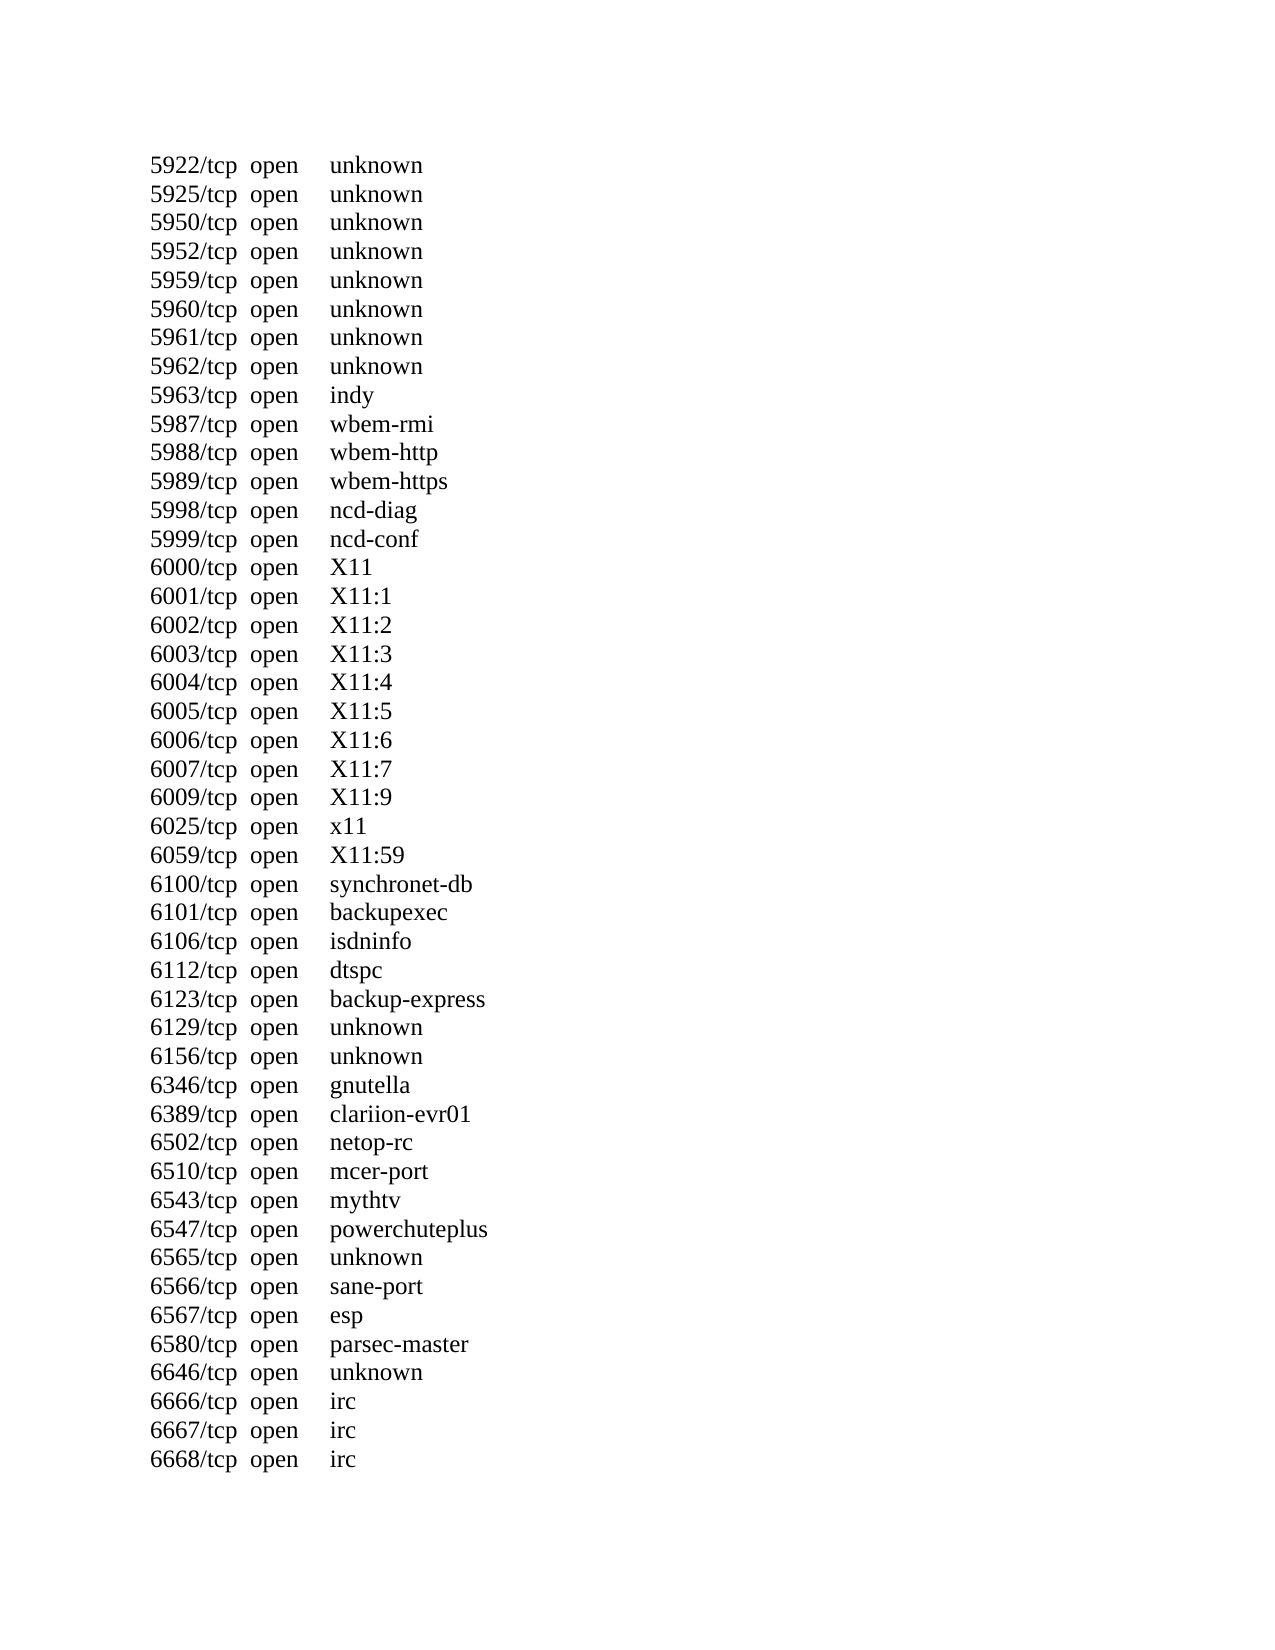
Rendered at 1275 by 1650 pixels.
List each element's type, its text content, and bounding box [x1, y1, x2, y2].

text 5961/tcp open unknown [150, 322, 1125, 351]
text 6566/tcp open sane-port [150, 1271, 1125, 1300]
text 6100/tcp open synchronet-db [150, 869, 1125, 897]
text 5988/tcp open wbem-http [150, 437, 1125, 466]
text 5989/tcp open wbem-https [150, 466, 1125, 495]
text 6101/tcp open backupexec [150, 897, 1125, 926]
text 6002/tcp open X11:2 [150, 610, 1125, 639]
text 6580/tcp open parsec-master [150, 1329, 1125, 1357]
text 5963/tcp open indy [150, 380, 1125, 409]
text 5960/tcp open unknown [150, 294, 1125, 322]
text 6009/tcp open X11:9 [150, 782, 1125, 811]
text 6106/tcp open isdninfo [150, 926, 1125, 955]
text 5987/tcp open wbem-rmi [150, 409, 1125, 437]
text 5962/tcp open unknown [150, 351, 1125, 380]
text 6668/tcp open irc [150, 1444, 1125, 1472]
text 6004/tcp open X11:4 [150, 667, 1125, 696]
text 6666/tcp open irc [150, 1386, 1125, 1415]
text 5998/tcp open ncd-diag [150, 495, 1125, 524]
text 5959/tcp open unknown [150, 265, 1125, 294]
text 6502/tcp open netop-rc [150, 1127, 1125, 1156]
text 6510/tcp open mcer-port [150, 1156, 1125, 1185]
text 5922/tcp open unknown [150, 150, 1125, 179]
text 6000/tcp open X11 [150, 552, 1125, 581]
text 6025/tcp open x11 [150, 811, 1125, 840]
text 6156/tcp open unknown [150, 1041, 1125, 1070]
text 6667/tcp open irc [150, 1415, 1125, 1444]
text 6389/tcp open clariion-evr01 [150, 1099, 1125, 1127]
text 6123/tcp open backup-express [150, 984, 1125, 1012]
text 6565/tcp open unknown [150, 1242, 1125, 1271]
text 6003/tcp open X11:3 [150, 639, 1125, 667]
text 6059/tcp open X11:59 [150, 840, 1125, 869]
text 5999/tcp open ncd-conf [150, 524, 1125, 552]
text 6567/tcp open esp [150, 1300, 1125, 1329]
text 6007/tcp open X11:7 [150, 754, 1125, 782]
text 6129/tcp open unknown [150, 1012, 1125, 1041]
text 5952/tcp open unknown [150, 236, 1125, 265]
text 6005/tcp open X11:5 [150, 696, 1125, 725]
text 6646/tcp open unknown [150, 1357, 1125, 1386]
text 6543/tcp open mythtv [150, 1185, 1125, 1214]
text 6346/tcp open gnutella [150, 1070, 1125, 1099]
text 5925/tcp open unknown [150, 179, 1125, 207]
text 5950/tcp open unknown [150, 207, 1125, 236]
text 6112/tcp open dtspc [150, 955, 1125, 984]
text 6001/tcp open X11:1 [150, 581, 1125, 610]
text 6547/tcp open powerchuteplus [150, 1214, 1125, 1242]
text 6006/tcp open X11:6 [150, 725, 1125, 754]
